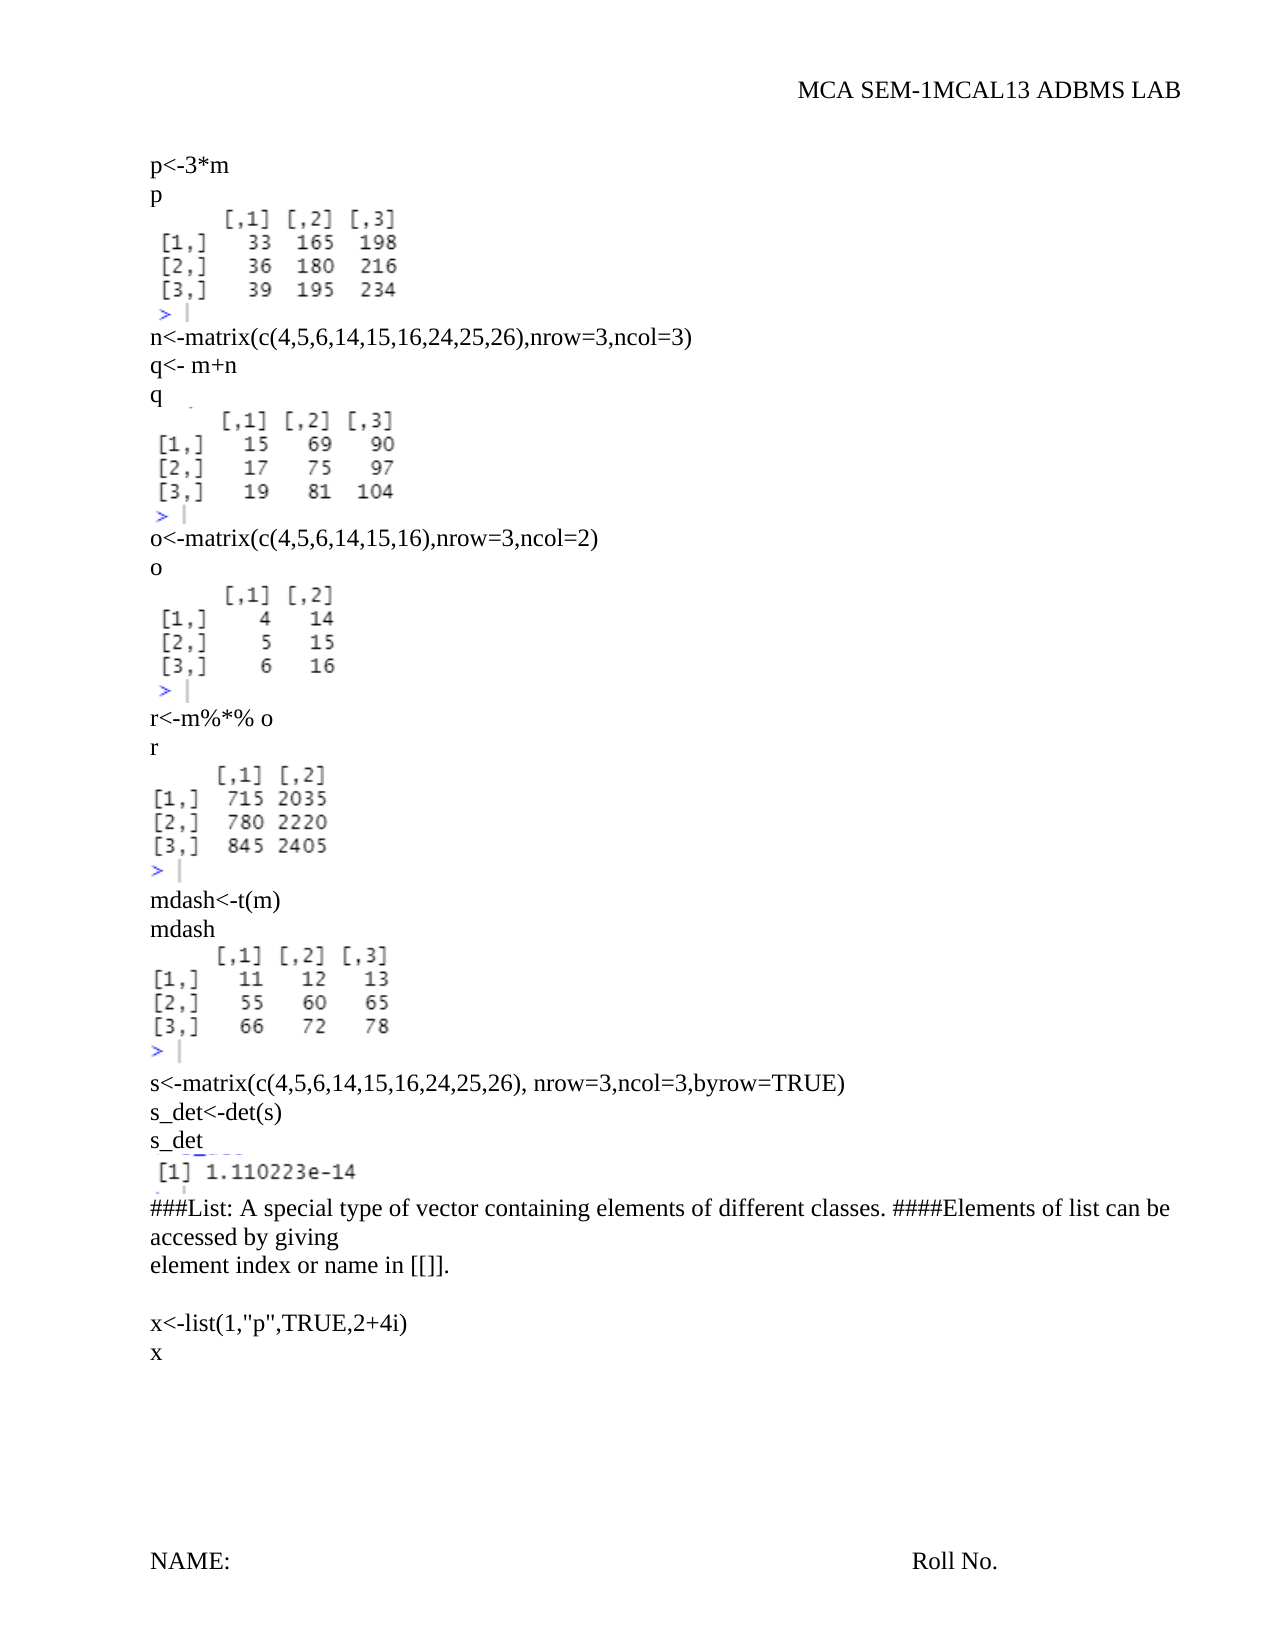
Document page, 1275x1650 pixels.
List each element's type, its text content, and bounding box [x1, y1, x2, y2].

text s_det<-det(s) [150, 1097, 1181, 1125]
text r<-m%*% o [150, 703, 1181, 732]
text p [150, 179, 1181, 207]
text r [150, 732, 1181, 760]
picture [150, 581, 346, 703]
picture [150, 1154, 368, 1194]
text mdash [150, 914, 1181, 943]
text q [150, 379, 1181, 408]
text x<-list(1,"p",TRUE,2+4i) [150, 1308, 1181, 1337]
picture [150, 942, 394, 1068]
text ###List: A special type of vector containing elements of different classes. ####Elements of list can be accessed by giving [150, 1193, 1181, 1251]
text x [150, 1337, 1181, 1366]
picture [150, 407, 400, 524]
text s<-matrix(c(4,5,6,14,15,16,24,25,26), nrow=3,ncol=3,byrow=TRUE) [150, 1068, 1181, 1097]
text o [150, 552, 1181, 581]
picture [150, 760, 332, 886]
text n<-matrix(c(4,5,6,14,15,16,24,25,26),nrow=3,ncol=3) [150, 322, 1181, 350]
text element index or name in [[]]. [150, 1251, 1181, 1279]
text s_det [150, 1125, 1181, 1154]
text o<-matrix(c(4,5,6,14,15,16),nrow=3,ncol=2) [150, 523, 1181, 552]
text p<-3*m [150, 150, 1181, 179]
text mdash<-t(m) [150, 885, 1181, 914]
picture [150, 207, 408, 322]
text q<- m+n [150, 350, 1181, 379]
